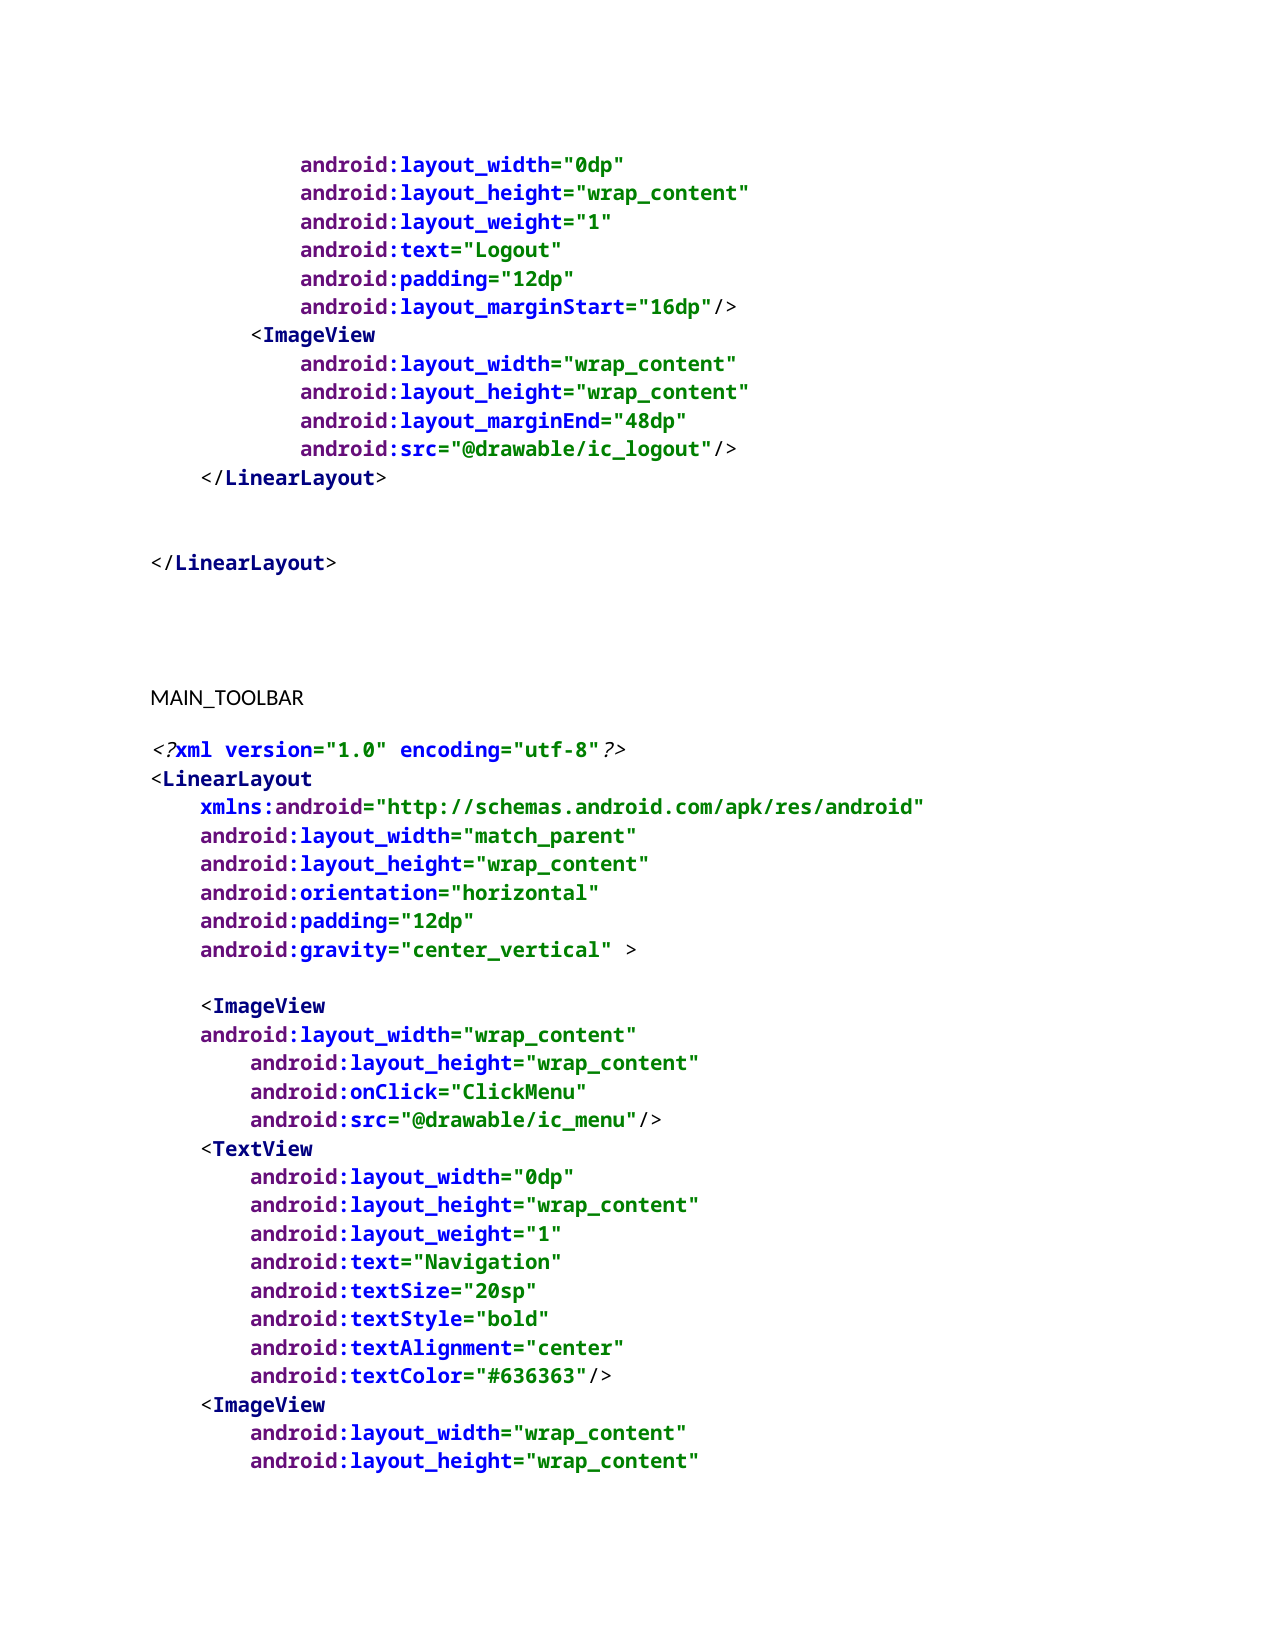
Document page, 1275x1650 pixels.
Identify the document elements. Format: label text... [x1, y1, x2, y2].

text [150, 736, 1125, 1475]
text MAIN_TOOLBAR [150, 683, 1125, 711]
